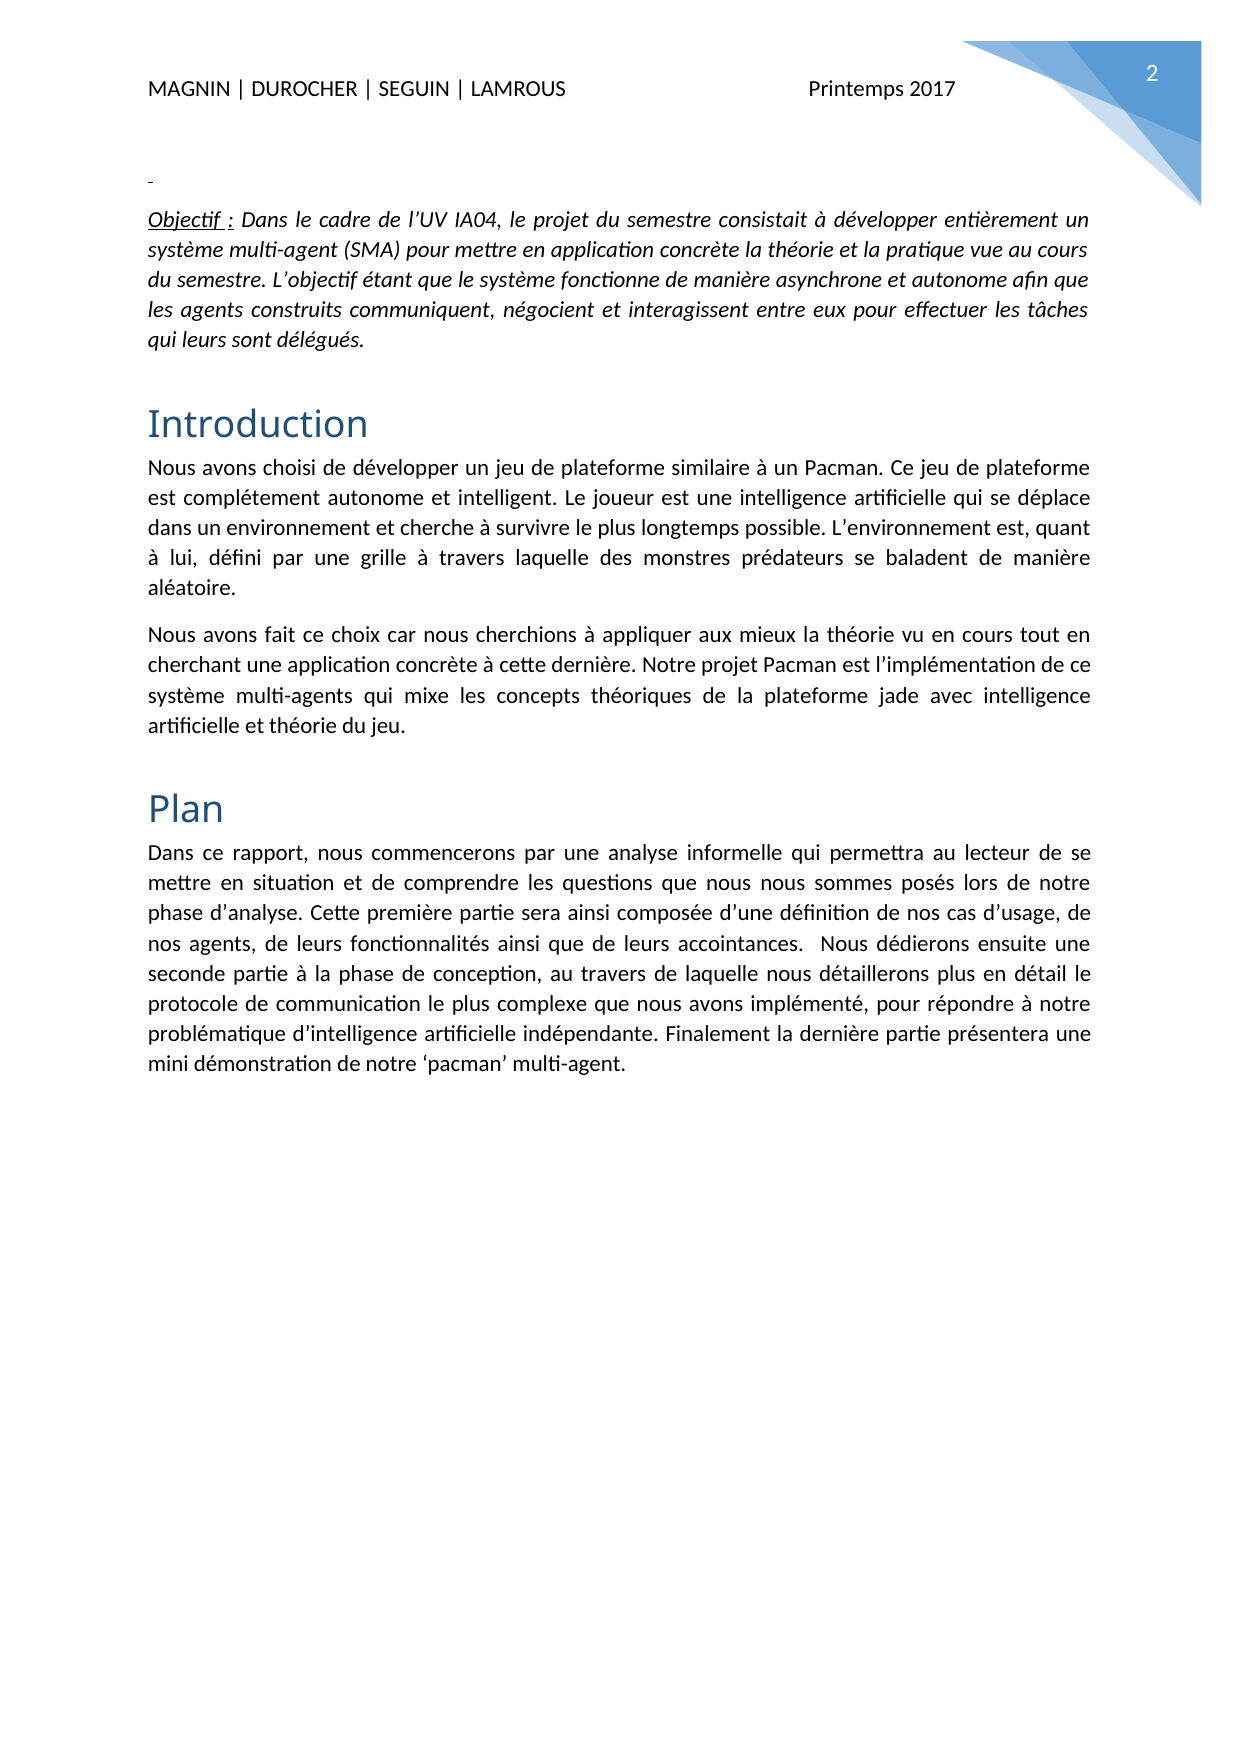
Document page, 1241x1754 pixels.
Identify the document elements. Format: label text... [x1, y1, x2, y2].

subtitle Introduction [148, 397, 1093, 448]
text Dans ce rapport, nous commencerons par une analyse informelle qui permettra au lecteur de se mettre en situation et de comprendre les questions que nous nous sommes posés lors de notre phase d’analyse. Cette première partie sera ainsi composée d’une définition de nos cas d’usage, de nos agents, de leurs fonctionnalités ainsi que de leurs accointances. Nous dédierons ensuite une seconde partie à la phase de conception, au travers de laquelle nous détaillerons plus en détail le protocole de communication le plus complexe que nous avons implémenté, pour répondre à notre problématique d’intelligence artificielle indépendante. Finalement la dernière partie présentera une mini démonstration de notre ‘pacman’ multi-agent. [148, 838, 1093, 1077]
subtitle Plan [148, 783, 1093, 834]
text Objectif : Dans le cadre de l’UV IA04, le projet du semestre consistait à développer entièrement un système multi-agent (SMA) pour mettre en application concrète la théorie et la pratique vue au cours du semestre. L’objectif étant que le système fonctionne de manière asynchrone et autonome afin que les agents construits communiquent, négocient et interagissent entre eux pour effectuer les tâches qui leurs sont délégués. [148, 205, 1093, 353]
text Nous avons choisi de développer un jeu de plateforme similaire à un Pacman. Ce jeu de plateforme est complétement autonome et intelligent. Le joueur est une intelligence artificielle qui se déplace dans un environnement et cherche à survivre le plus longtemps possible. L’environnement est, quant à lui, défini par une grille à travers laquelle des monstres prédateurs se baladent de manière aléatoire. [148, 453, 1093, 601]
picture [962, 41, 1202, 207]
text Nous avons fait ce choix car nous cherchions à appliquer aux mieux la théorie vu en cours tout en cherchant une application concrète à cette dernière. Notre projet Pacman est l’implémentation de ce système multi-agents qui mixe les concepts théoriques de la plateforme jade avec intelligence artificielle et théorie du jeu. [148, 620, 1093, 739]
